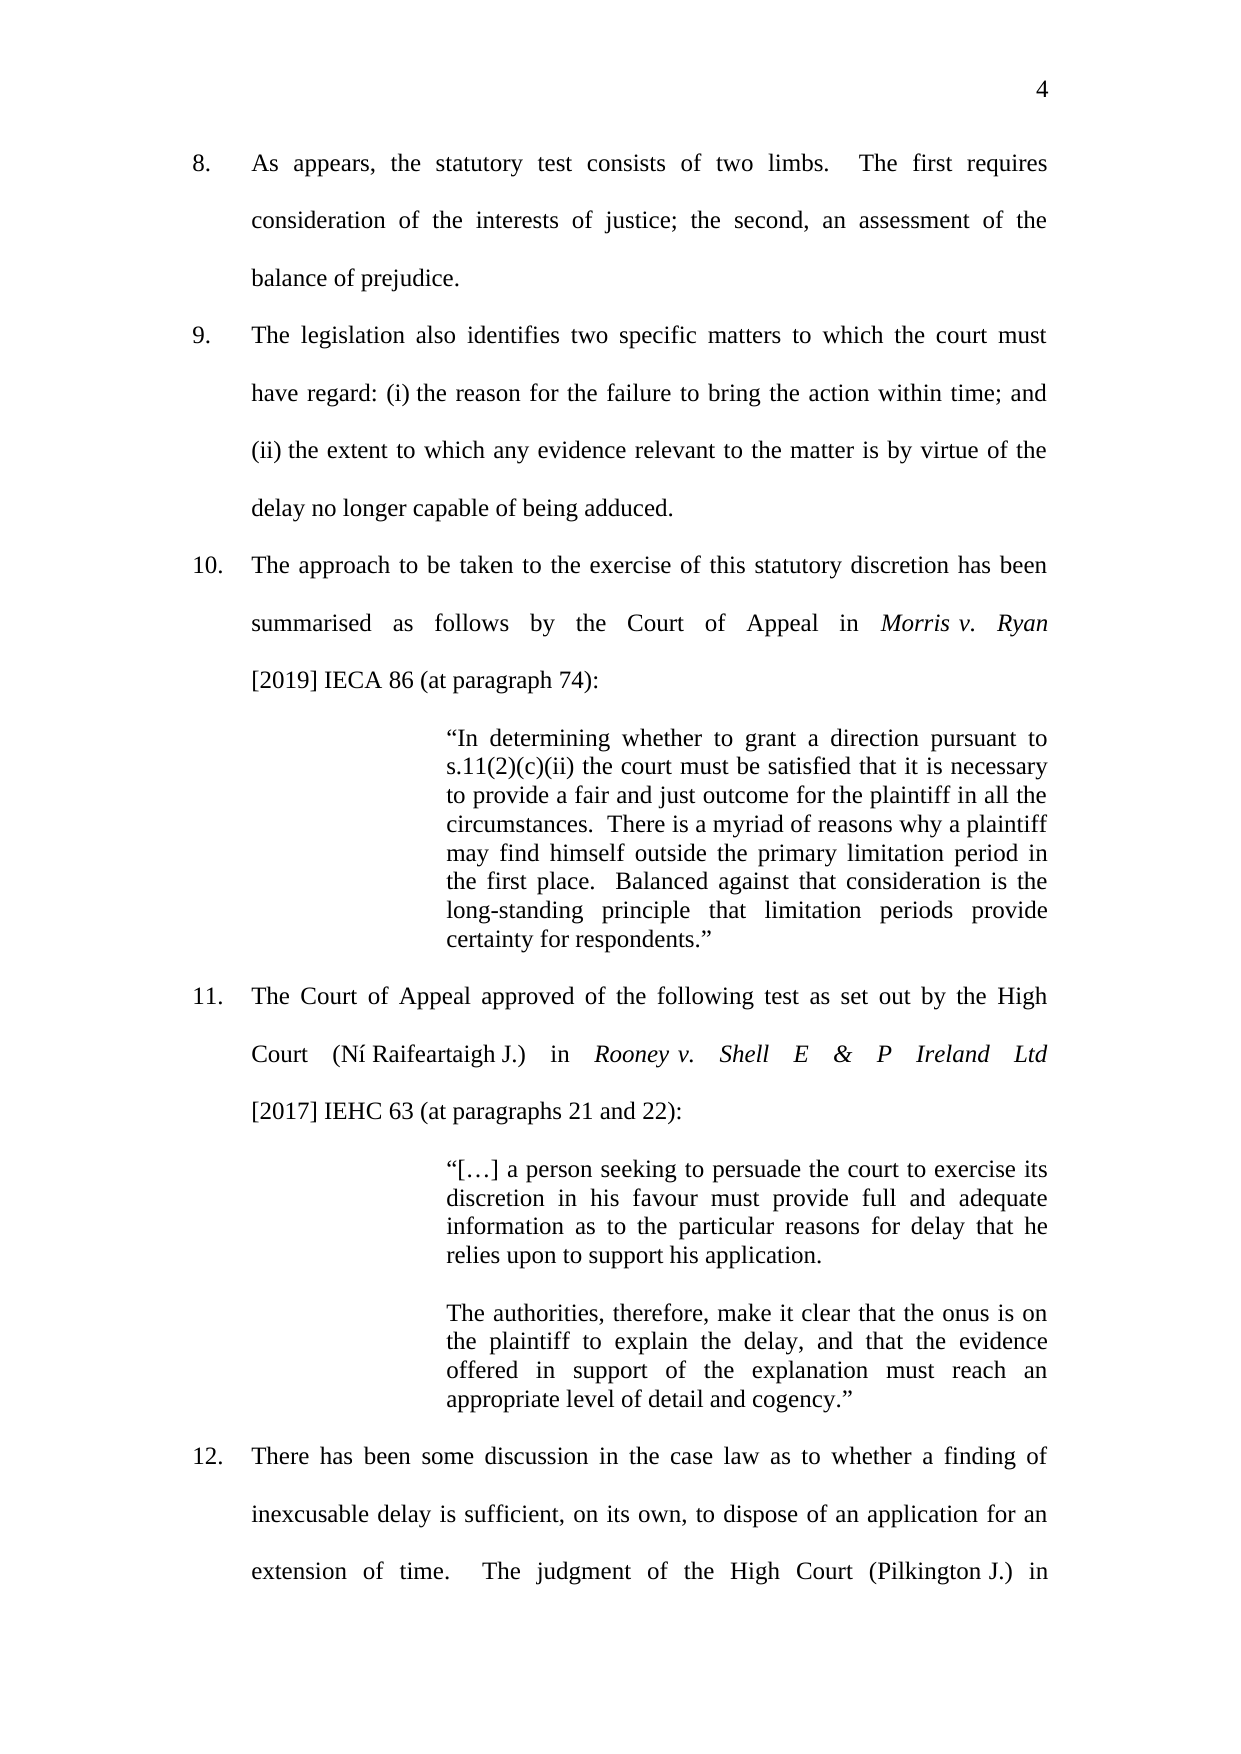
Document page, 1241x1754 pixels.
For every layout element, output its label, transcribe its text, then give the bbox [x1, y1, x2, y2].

text The approach to be taken to the exercise of this statutory discretion has been summarised as follows by the Court of Appeal in Morris v. Ryan [2019] IECA 86 (at paragraph 74): [192, 550, 1048, 694]
text “[…] a person seeking to persuade the court to exercise its discretion in his favour must provide full and adequate information as to the particular reasons for delay that he relies upon to support his application. [446, 1154, 1048, 1269]
text “In determining whether to grant a direction pursuant to s.11(2)(c)(ii) the court must be satisfied that it is necessary to provide a fair and just outcome for the plaintiff in all the circumstances. There is a myriad of reasons why a plaintiff may find himself outside the primary limitation period in the first place. Balanced against that consideration is the long-standing principle that limitation periods provide certainty for respondents.” [446, 723, 1048, 953]
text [192, 1441, 1048, 1585]
text The Court of Appeal approved of the following test as set out by the High Court (Ní Raifeartaigh J.) in Rooney v. Shell E & P Ireland Ltd [2017] IEHC 63 (at paragraphs 21 and 22): [192, 981, 1048, 1125]
text The authorities, therefore, make it clear that the onus is on the plaintiff to explain the delay, and that the evidence offered in support of the explanation must reach an appropriate level of detail and cogency.” [446, 1298, 1048, 1413]
text The legislation also identifies two specific matters to which the court must have regard: (i) the reason for the failure to bring the action within time; and (ii) the extent to which any evidence relevant to the matter is by virtue of the delay no longer capable of being adduced. [192, 320, 1048, 521]
text As appears, the statutory test consists of two limbs. The first requires consideration of the interests of justice; the second, an assessment of the balance of prejudice. [192, 148, 1048, 291]
